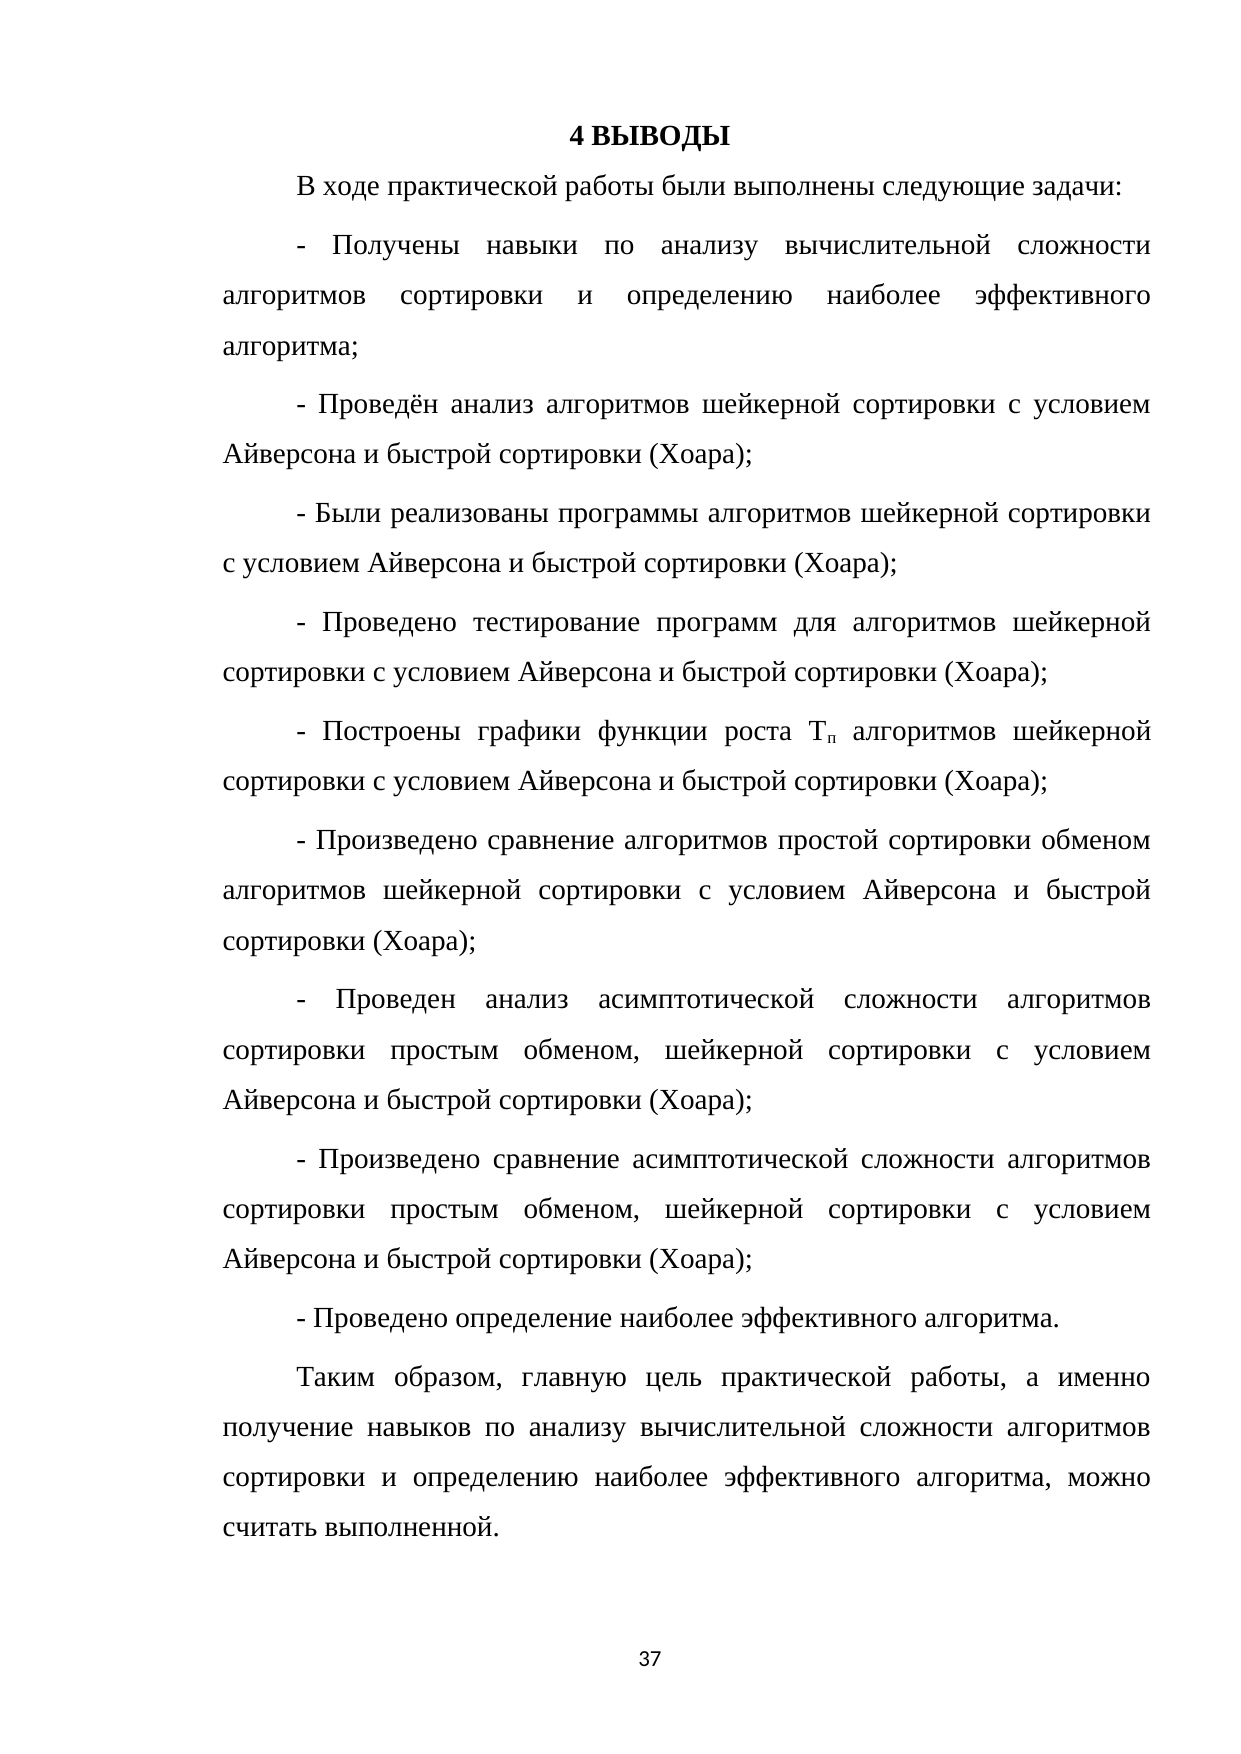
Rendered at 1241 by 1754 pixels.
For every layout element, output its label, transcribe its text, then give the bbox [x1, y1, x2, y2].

text - Проведено определение наиболее эффективного алгоритма. [222, 1300, 1152, 1333]
text - Произведено сравнение алгоритмов простой сортировки обменом алгоритмов шейкерной сортировки с условием Айверсона и быстрой сортировки (Хоара); [222, 822, 1152, 956]
text - Построены графики функции роста Тп алгоритмов шейкерной сортировки с условием Айверсона и быстрой сортировки (Хоара); [222, 713, 1152, 797]
text В ходе практической работы были выполнены следующие задачи: [222, 168, 1152, 202]
text - Проведён анализ алгоритмов шейкерной сортировки с условием Айверсона и быстрой сортировки (Хоара); [222, 386, 1152, 470]
subtitle 4 ВЫВОДЫ [148, 118, 1152, 152]
text - Были реализованы программы алгоритмов шейкерной сортировки с условием Айверсона и быстрой сортировки (Хоара); [222, 495, 1152, 579]
text - Проведен анализ асимптотической сложности алгоритмов сортировки простым обменом, шейкерной сортировки с условием Айверсона и быстрой сортировки (Хоара); [222, 981, 1152, 1116]
text - Произведено сравнение асимптотической сложности алгоритмов сортировки простым обменом, шейкерной сортировки с условием Айверсона и быстрой сортировки (Хоара); [222, 1141, 1152, 1275]
text - Проведено тестирование программ для алгоритмов шейкерной сортировки с условием Айверсона и быстрой сортировки (Хоара); [222, 604, 1152, 688]
text - Получены навыки по анализу вычислительной сложности алгоритмов сортировки и определению наиболее эффективного алгоритма; [222, 227, 1152, 361]
text Таким образом, главную цель практической работы, а именно получение навыков по анализу вычислительной сложности алгоритмов сортировки и определению наиболее эффективного алгоритма, можно считать выполненной. [222, 1359, 1152, 1543]
